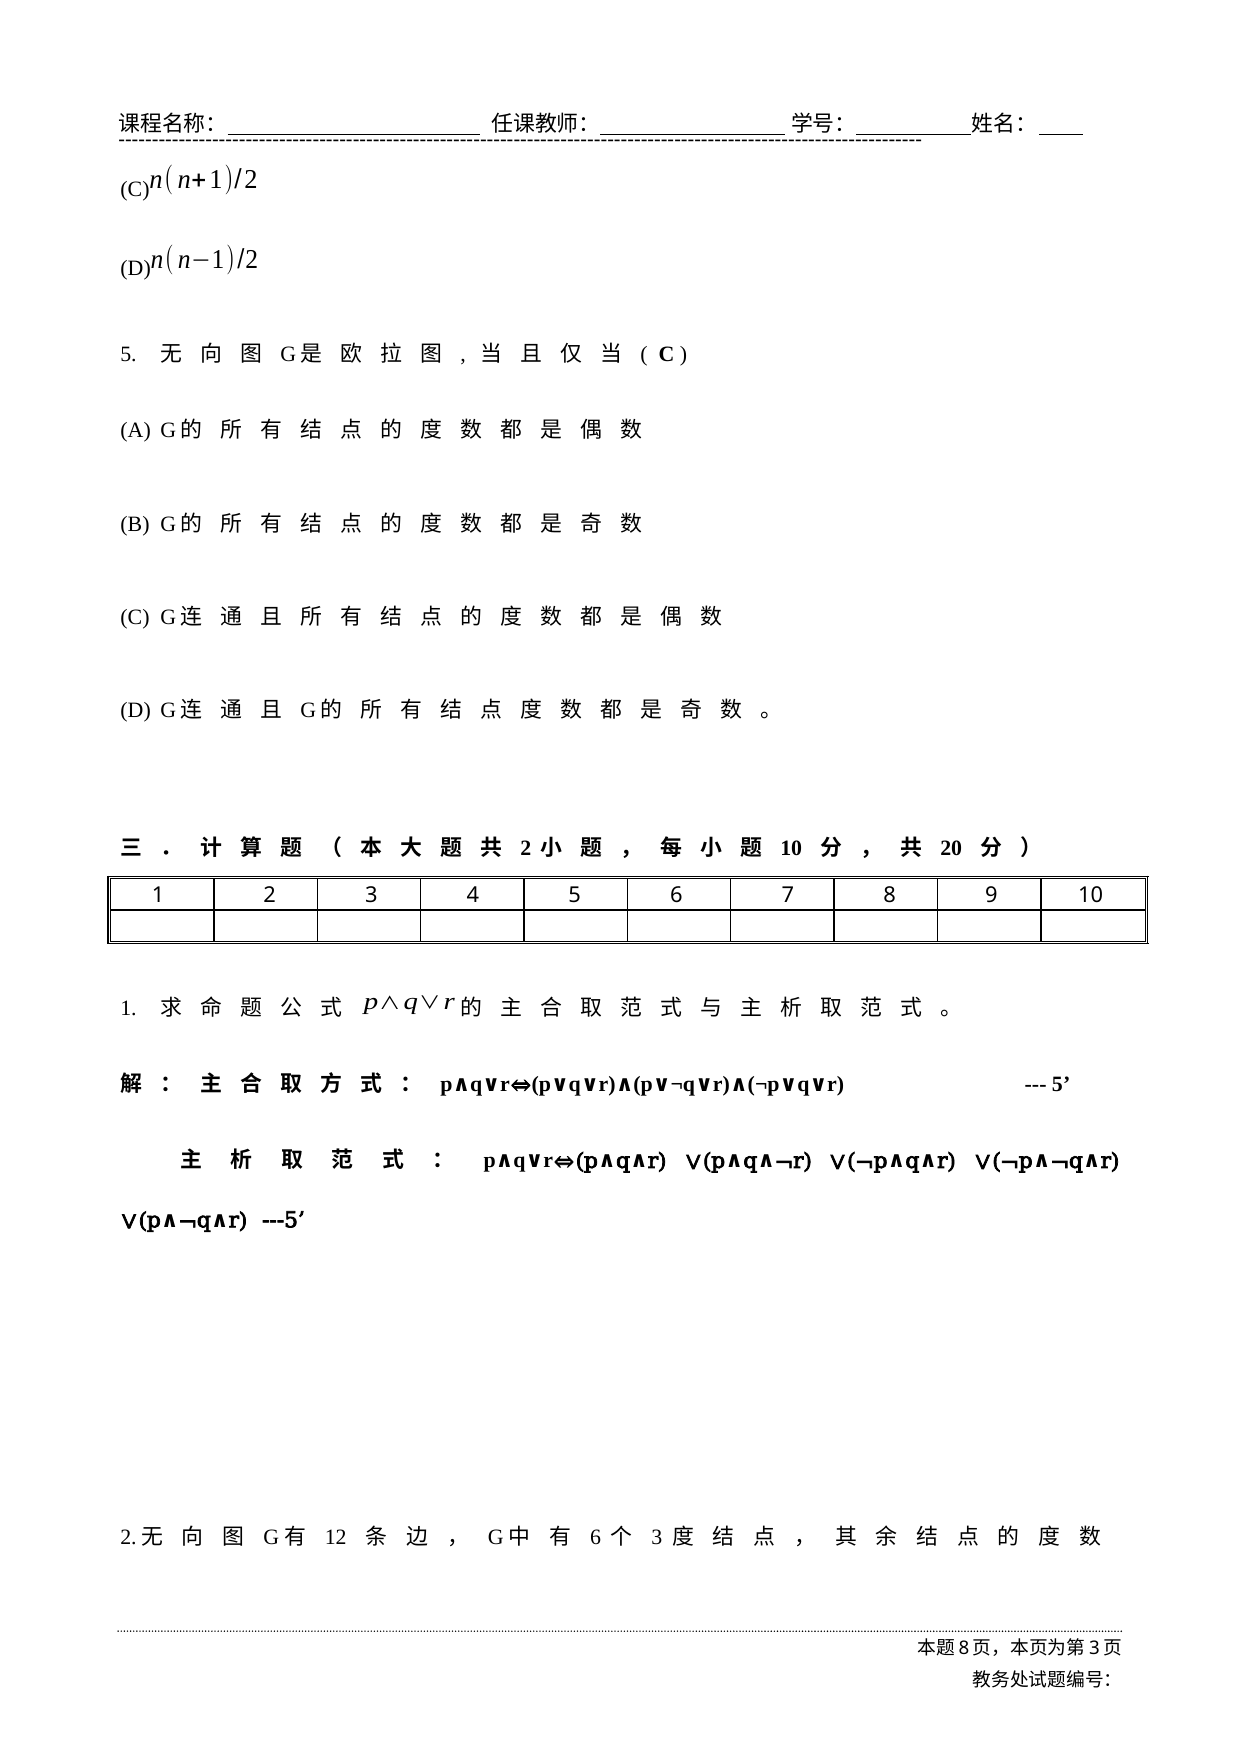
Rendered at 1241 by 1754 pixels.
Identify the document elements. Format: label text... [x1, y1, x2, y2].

text 三．计算题（本大题共2小题，每小题10分，共20分） [120, 815, 1120, 876]
table_header 5 [525, 879, 627, 909]
list G的所有结点的度数都是偶数 [120, 398, 1120, 459]
table_header 3 [318, 879, 420, 909]
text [120, 1505, 1120, 1565]
table_header 4 [421, 879, 523, 909]
table_cell [731, 911, 833, 941]
table_header 1 [111, 879, 213, 909]
table_cell [938, 911, 1040, 941]
table_cell [835, 911, 937, 941]
table_cell [628, 911, 730, 941]
list G连通且G的所有结点度数都是奇数。 [120, 679, 1120, 739]
text 5. 无向图G是欧拉图,当且仅当( C ) [120, 322, 1120, 382]
table_header 7 [731, 879, 833, 909]
table_header 2 [215, 879, 317, 909]
text (D) [120, 242, 1120, 303]
text 1. 求命题公式的主合取范式与主析取范式。 [120, 974, 1120, 1035]
table_cell [421, 911, 523, 941]
table_header 8 [835, 879, 937, 909]
table_cell [215, 911, 317, 941]
table_cell [525, 911, 627, 941]
table_header 9 [938, 879, 1040, 909]
table_cell [111, 911, 213, 941]
table_cell [1042, 911, 1145, 941]
text 主析取范式：p∧q∨r⇔(p∧q∧r) ∨(p∧q∧¬r) ∨(¬p∧q∧r) ∨(¬p∧¬q∧r) ∨(p∧¬q∧r) ---5’ [120, 1128, 1120, 1234]
text (C) [120, 163, 1120, 224]
table_header 6 [628, 879, 730, 909]
table_cell [318, 911, 420, 941]
table_header 10 [1042, 879, 1145, 909]
text 解：主合取方式：p∧q∨r⇔(p∨q∨r)∧(p∨¬q∨r)∧(¬p∨q∨r) --- 5’ [120, 1052, 1120, 1112]
list G的所有结点的度数都是奇数 [120, 492, 1120, 552]
list G连通且所有结点的度数都是偶数 [120, 585, 1120, 646]
